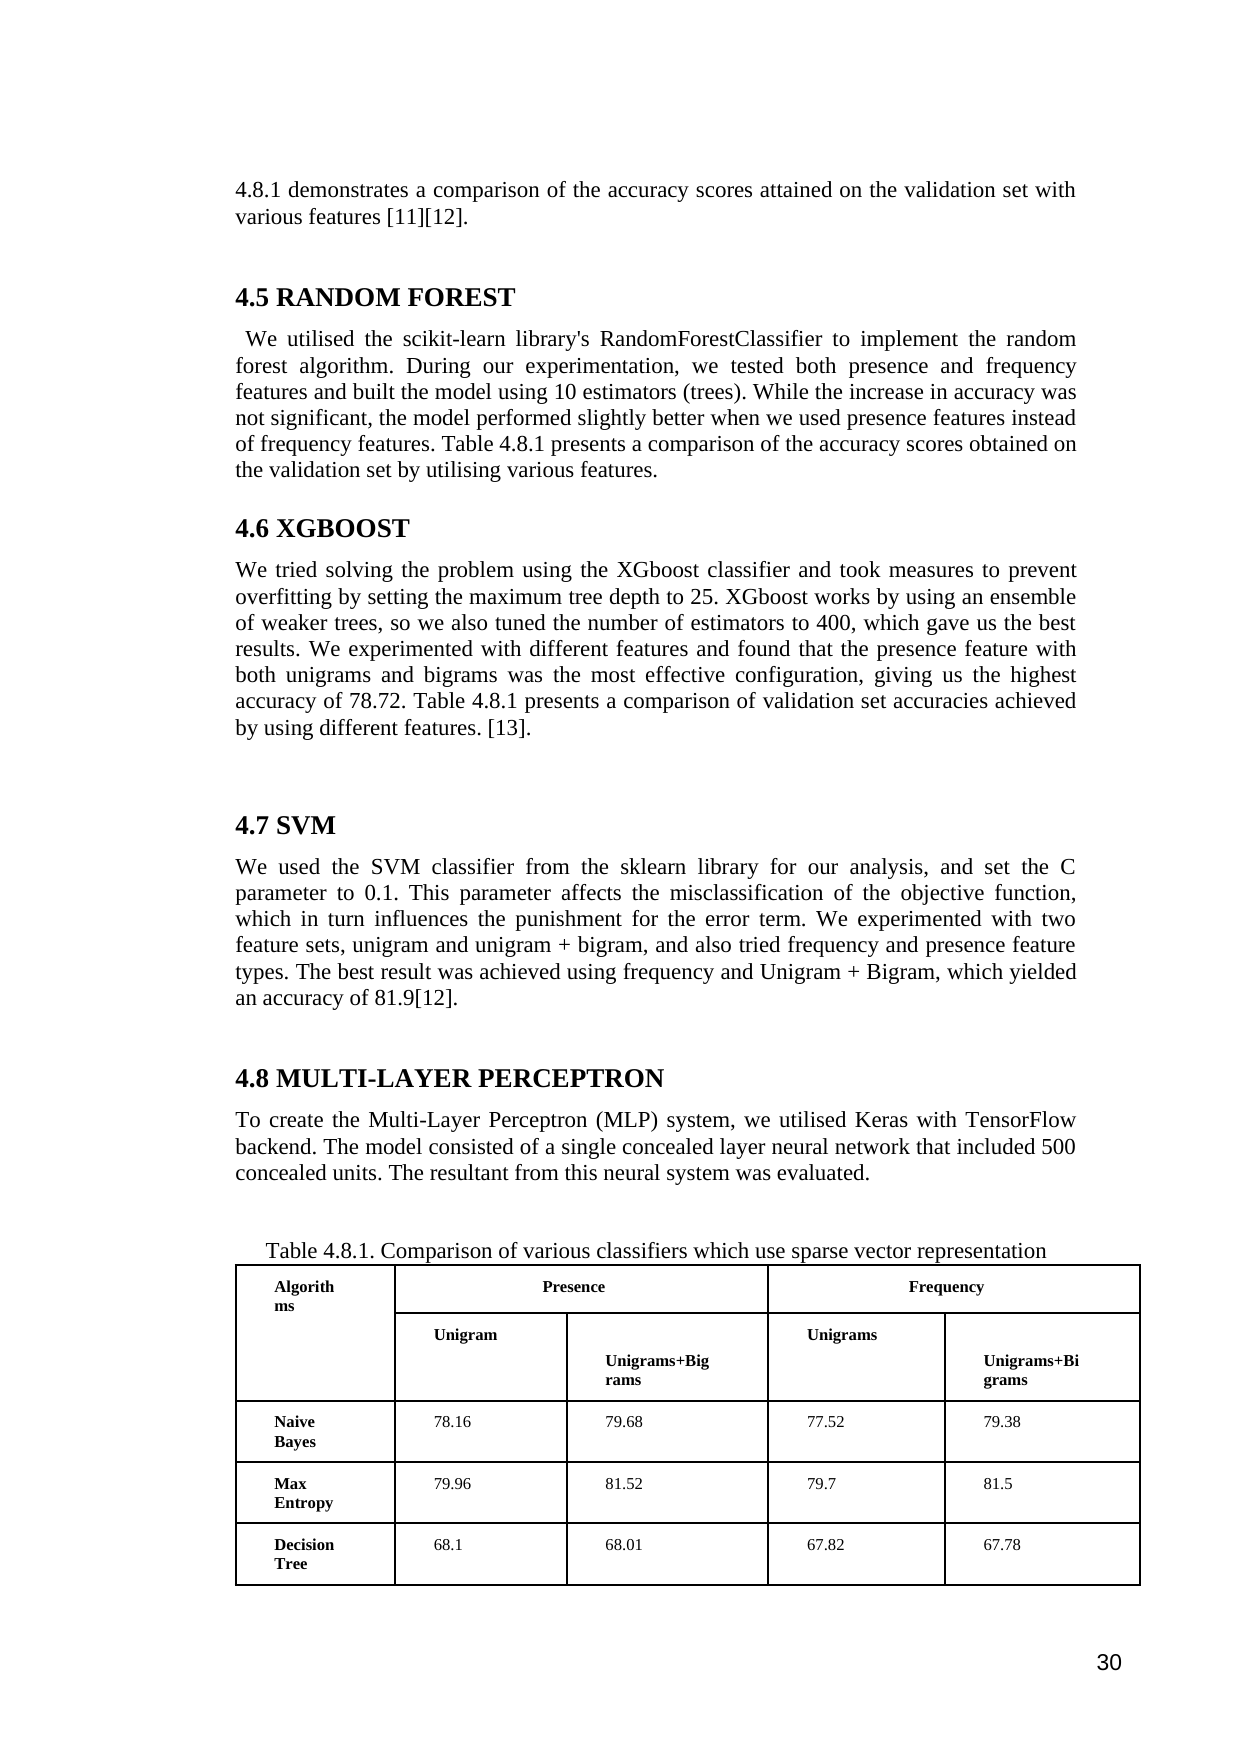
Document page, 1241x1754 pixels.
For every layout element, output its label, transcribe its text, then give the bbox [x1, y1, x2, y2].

table_cell 68.01 [568, 1524, 767, 1583]
table_header Algorithms [237, 1266, 394, 1400]
table_cell Unigrams+Bigrams [946, 1314, 1139, 1400]
table_cell Unigram [396, 1314, 566, 1400]
table_cell 79.96 [396, 1463, 566, 1522]
text Table 4.8.1. Comparison of various classifiers which use sparse vector representation [235, 1238, 1078, 1264]
table_cell 68.1 [396, 1524, 566, 1583]
text We used the SVM classifier from the sklearn library for our analysis, and set the C parameter to 0.1. This parameter affects the misclassification of the objective function, which in turn influences the punishment for the error term. We experimented with two feature sets, unigram and unigram + bigram, and also tried frequency and presence feature types. The best result was achieved using frequency and Unigram + Bigram, which yielded an accuracy of 81.9[12]. [235, 853, 1078, 1010]
table_cell Max Entropy [237, 1463, 394, 1522]
text 4.6 XGBOOST [235, 512, 1078, 544]
table_cell 67.78 [946, 1524, 1139, 1583]
table_cell Decision Tree [237, 1524, 394, 1583]
table_cell 79.38 [946, 1402, 1139, 1461]
table_header Frequency [769, 1266, 1139, 1312]
table_cell 79.7 [769, 1463, 944, 1522]
table_cell 67.82 [769, 1524, 944, 1583]
text We tried solving the problem using the XGboost classifier and took measures to prevent overfitting by setting the maximum tree depth to 25. XGboost works by using an ensemble of weaker trees, so we also tuned the number of estimators to 400, which gave us the best results. We experimented with different features and found that the presence feature with both unigrams and bigrams was the most effective configuration, giving us the highest accuracy of 78.72. Table 4.8.1 presents a comparison of validation set accuracies achieved by using different features. [13]. [235, 557, 1078, 740]
text 4.5 RANDOM FOREST [235, 282, 1078, 313]
table_header Presence [396, 1266, 767, 1312]
text We utilised the scikit-learn library's RandomForestClassifier to implement the random forest algorithm. During our experimentation, we tested both presence and frequency features and built the model using 10 estimators (trees). While the increase in accuracy was not significant, the model performed slightly better when we used presence features instead of frequency features. Table 4.8.1 presents a comparison of the accuracy scores obtained on the validation set by utilising various features. [235, 326, 1078, 483]
text 4.7 SVM [235, 809, 1078, 840]
table_cell 78.16 [396, 1402, 566, 1461]
table_cell 81.52 [568, 1463, 767, 1522]
table_cell Naive Bayes [237, 1402, 394, 1461]
text 4.8 MULTI-LAYER PERCEPTRON [235, 1063, 1078, 1094]
text To create the Multi-Layer Perceptron (MLP) system, we utilised Keras with TensorFlow backend. The model consisted of a single concealed layer neural network that included 500 concealed units. The resultant from this neural system was evaluated. [235, 1107, 1078, 1185]
table_cell 77.52 [769, 1402, 944, 1461]
table_cell Unigrams+Bigrams [568, 1314, 767, 1400]
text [235, 177, 1078, 229]
table_cell 81.5 [946, 1463, 1139, 1522]
table_cell Unigrams [769, 1314, 944, 1400]
table_cell 79.68 [568, 1402, 767, 1461]
